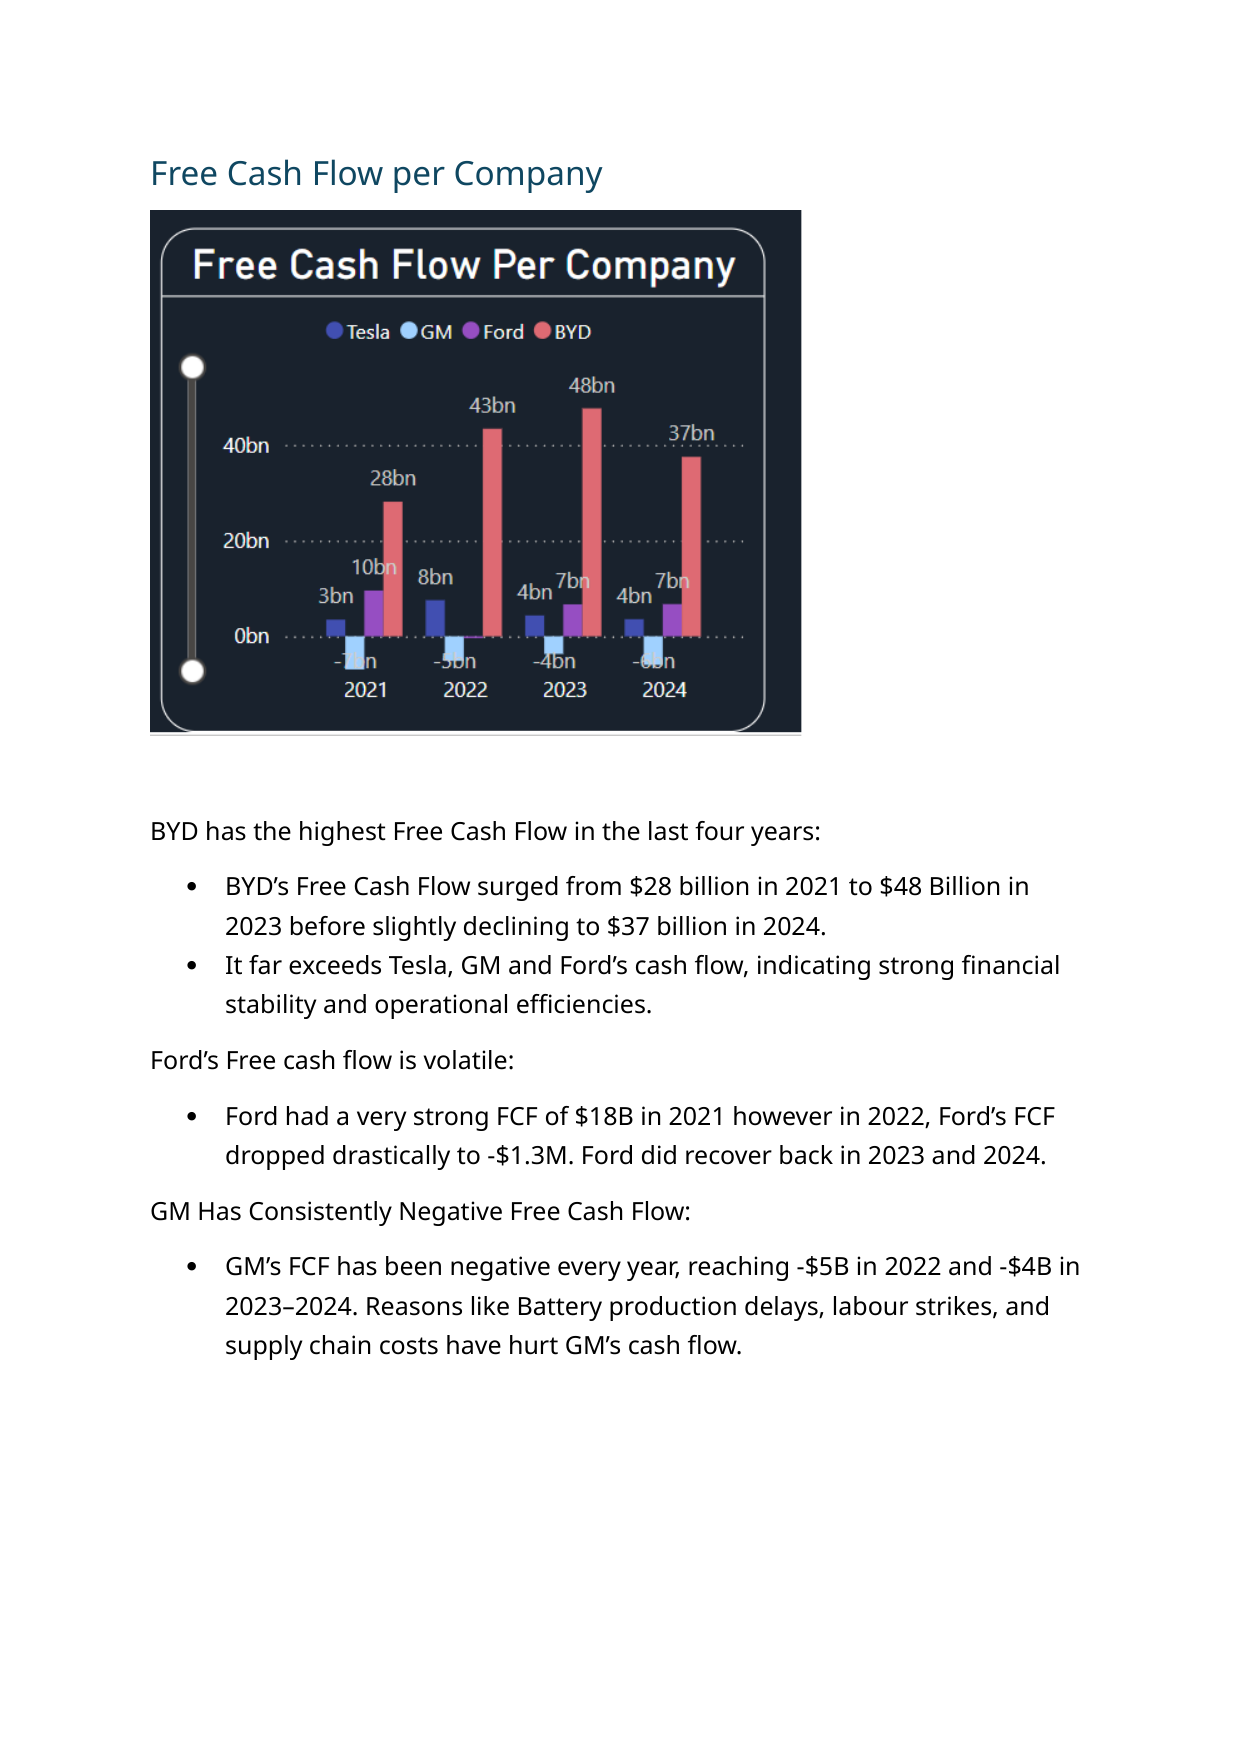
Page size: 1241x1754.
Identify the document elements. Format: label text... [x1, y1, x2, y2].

text GM Has Consistently Negative Free Cash Flow: [150, 1193, 1090, 1227]
text Ford’s Free cash flow is volatile: [150, 1042, 1090, 1076]
text BYD has the highest Free Cash Flow in the last four years: [150, 813, 1090, 847]
list GM’s FCF has been negative every year, reaching -$5B in 2022 and -$4B in 2023–2024. Reasons like Battery production delays, labour strikes, and supply chain costs have hurt GM’s cash flow. [187, 1249, 1090, 1361]
list Ford had a very strong FCF of $18B in 2021 however in 2022, Ford’s FCF dropped drastically to -$1.3M. Ford did recover back in 2023 and 2024. [187, 1098, 1090, 1171]
subtitle Free Cash Flow per Company [150, 150, 1090, 195]
picture [150, 210, 802, 736]
list BYD’s Free Cash Flow surged from $28 billion in 2021 to $48 Billion in 2023 before slightly declining to $37 billion in 2024. [187, 869, 1090, 942]
list It far exceeds Tesla, GM and Ford’s cash flow, indicating strong financial stability and operational efficiencies. [187, 947, 1090, 1021]
